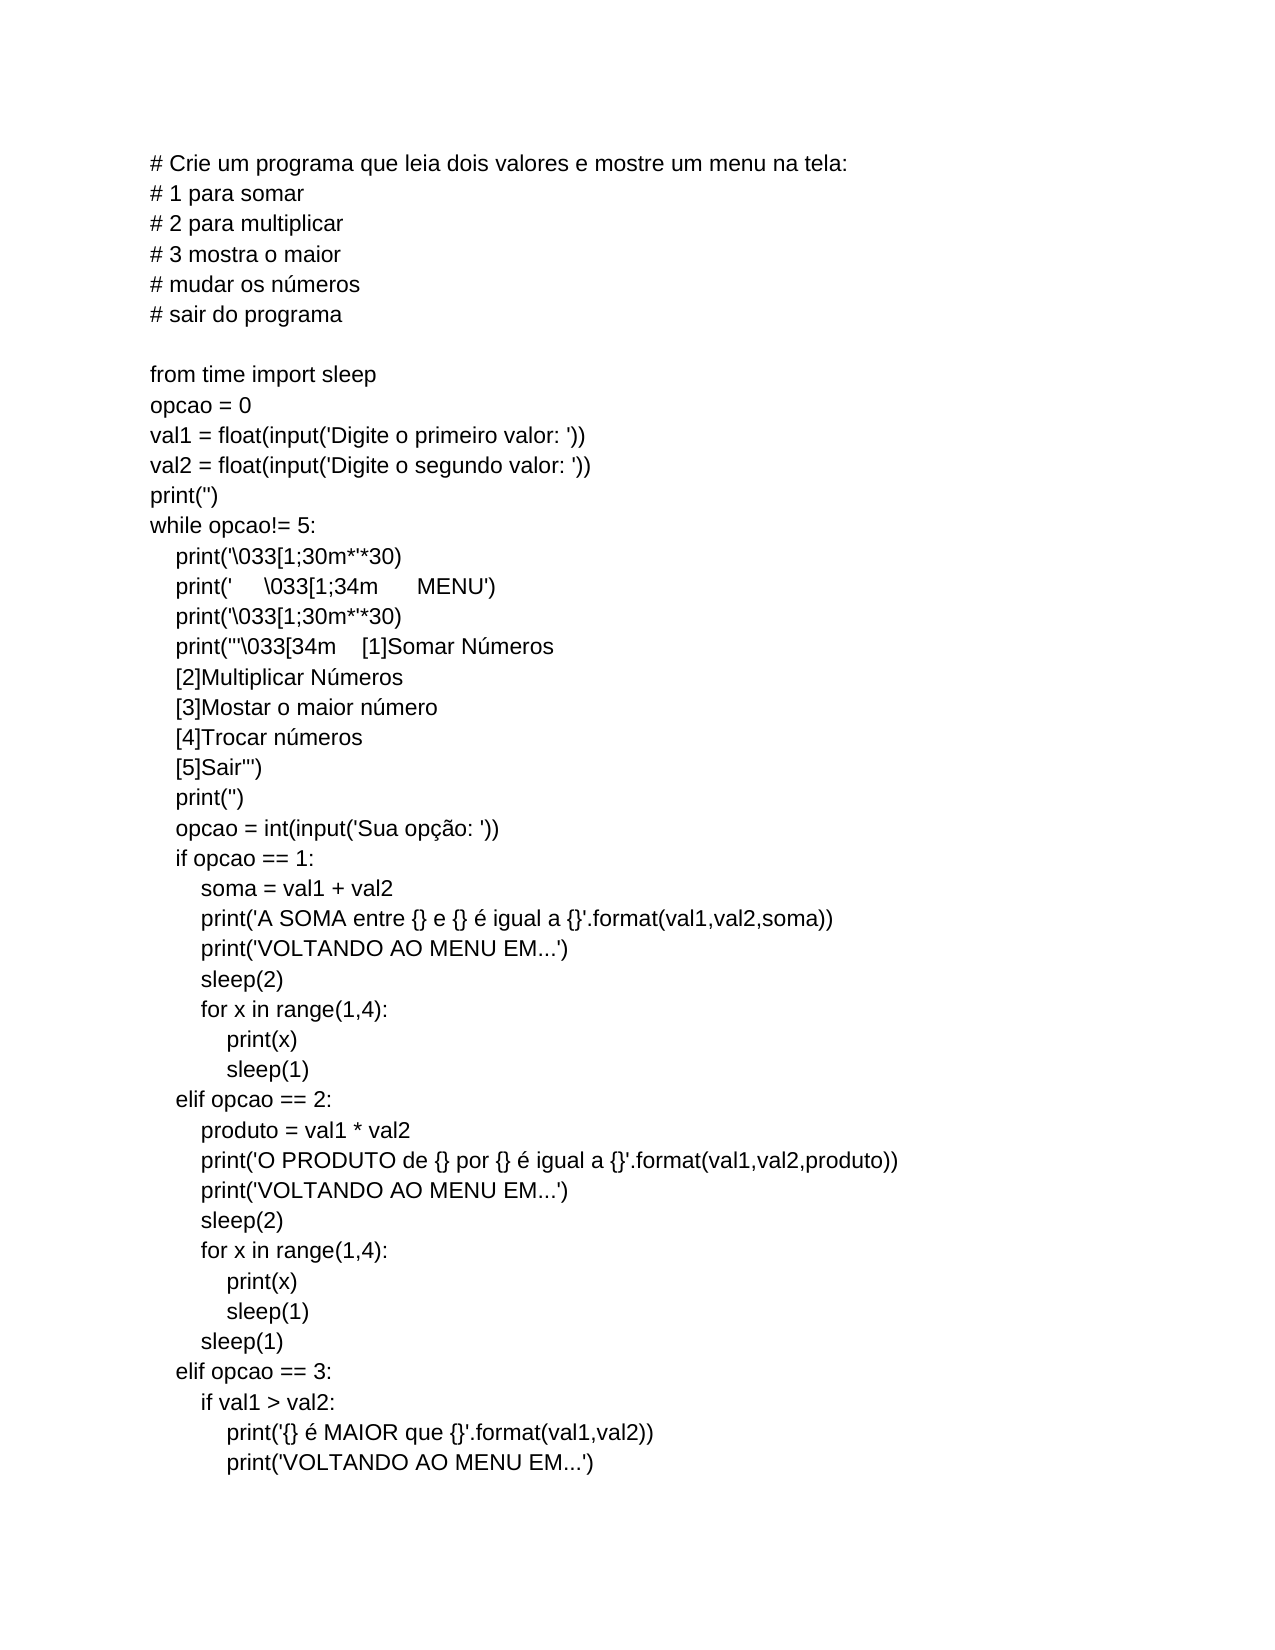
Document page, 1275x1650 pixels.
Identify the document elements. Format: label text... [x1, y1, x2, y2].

text print('VOLTANDO AO MENU EM...') [150, 935, 1125, 962]
text for x in range(1,4): [150, 1237, 1125, 1264]
text opcao = 0 [150, 392, 1125, 418]
text print('A SOMA entre {} e {} é igual a {}'.format(val1,val2,soma)) [150, 905, 1125, 932]
text # mudar os números [150, 271, 1125, 297]
text print(' \033[1;34m MENU') [150, 573, 1125, 599]
text # sair do programa [150, 301, 1125, 327]
text from time import sleep [150, 361, 1125, 388]
text if val1 > val2: [150, 1388, 1125, 1415]
text sleep(2) [150, 1207, 1125, 1234]
text elif opcao == 3: [150, 1358, 1125, 1385]
text [3]Mostar o maior número [150, 694, 1125, 720]
text soma = val1 + val2 [150, 875, 1125, 901]
text print('VOLTANDO AO MENU EM...') [150, 1177, 1125, 1203]
text while opcao!= 5: [150, 512, 1125, 539]
text print('''\033[34m [1]Somar Números [150, 633, 1125, 660]
text # 1 para somar [150, 180, 1125, 207]
text print('VOLTANDO AO MENU EM...') [150, 1449, 1125, 1475]
text # Crie um programa que leia dois valores e mostre um menu na tela: [150, 150, 1125, 176]
text print(x) [150, 1026, 1125, 1052]
text sleep(2) [150, 966, 1125, 992]
text [4]Trocar números [150, 724, 1125, 750]
text print(x) [150, 1268, 1125, 1294]
text print('\033[1;30m*'*30) [150, 543, 1125, 569]
text for x in range(1,4): [150, 996, 1125, 1022]
text print('') [150, 482, 1125, 509]
text sleep(1) [150, 1298, 1125, 1324]
text print('') [150, 784, 1125, 811]
text print('O PRODUTO de {} por {} é igual a {}'.format(val1,val2,produto)) [150, 1147, 1125, 1173]
text print('\033[1;30m*'*30) [150, 603, 1125, 629]
text [5]Sair''') [150, 754, 1125, 781]
text sleep(1) [150, 1056, 1125, 1083]
text if opcao == 1: [150, 845, 1125, 871]
text # 3 mostra o maior [150, 241, 1125, 267]
text [2]Multiplicar Números [150, 663, 1125, 690]
text val2 = float(input('Digite o segundo valor: ')) [150, 452, 1125, 478]
text val1 = float(input('Digite o primeiro valor: ')) [150, 422, 1125, 448]
text opcao = int(input('Sua opção: ')) [150, 814, 1125, 841]
text produto = val1 * val2 [150, 1117, 1125, 1143]
text elif opcao == 2: [150, 1086, 1125, 1113]
text # 2 para multiplicar [150, 210, 1125, 237]
text print('{} é MAIOR que {}'.format(val1,val2)) [150, 1419, 1125, 1445]
text sleep(1) [150, 1328, 1125, 1354]
